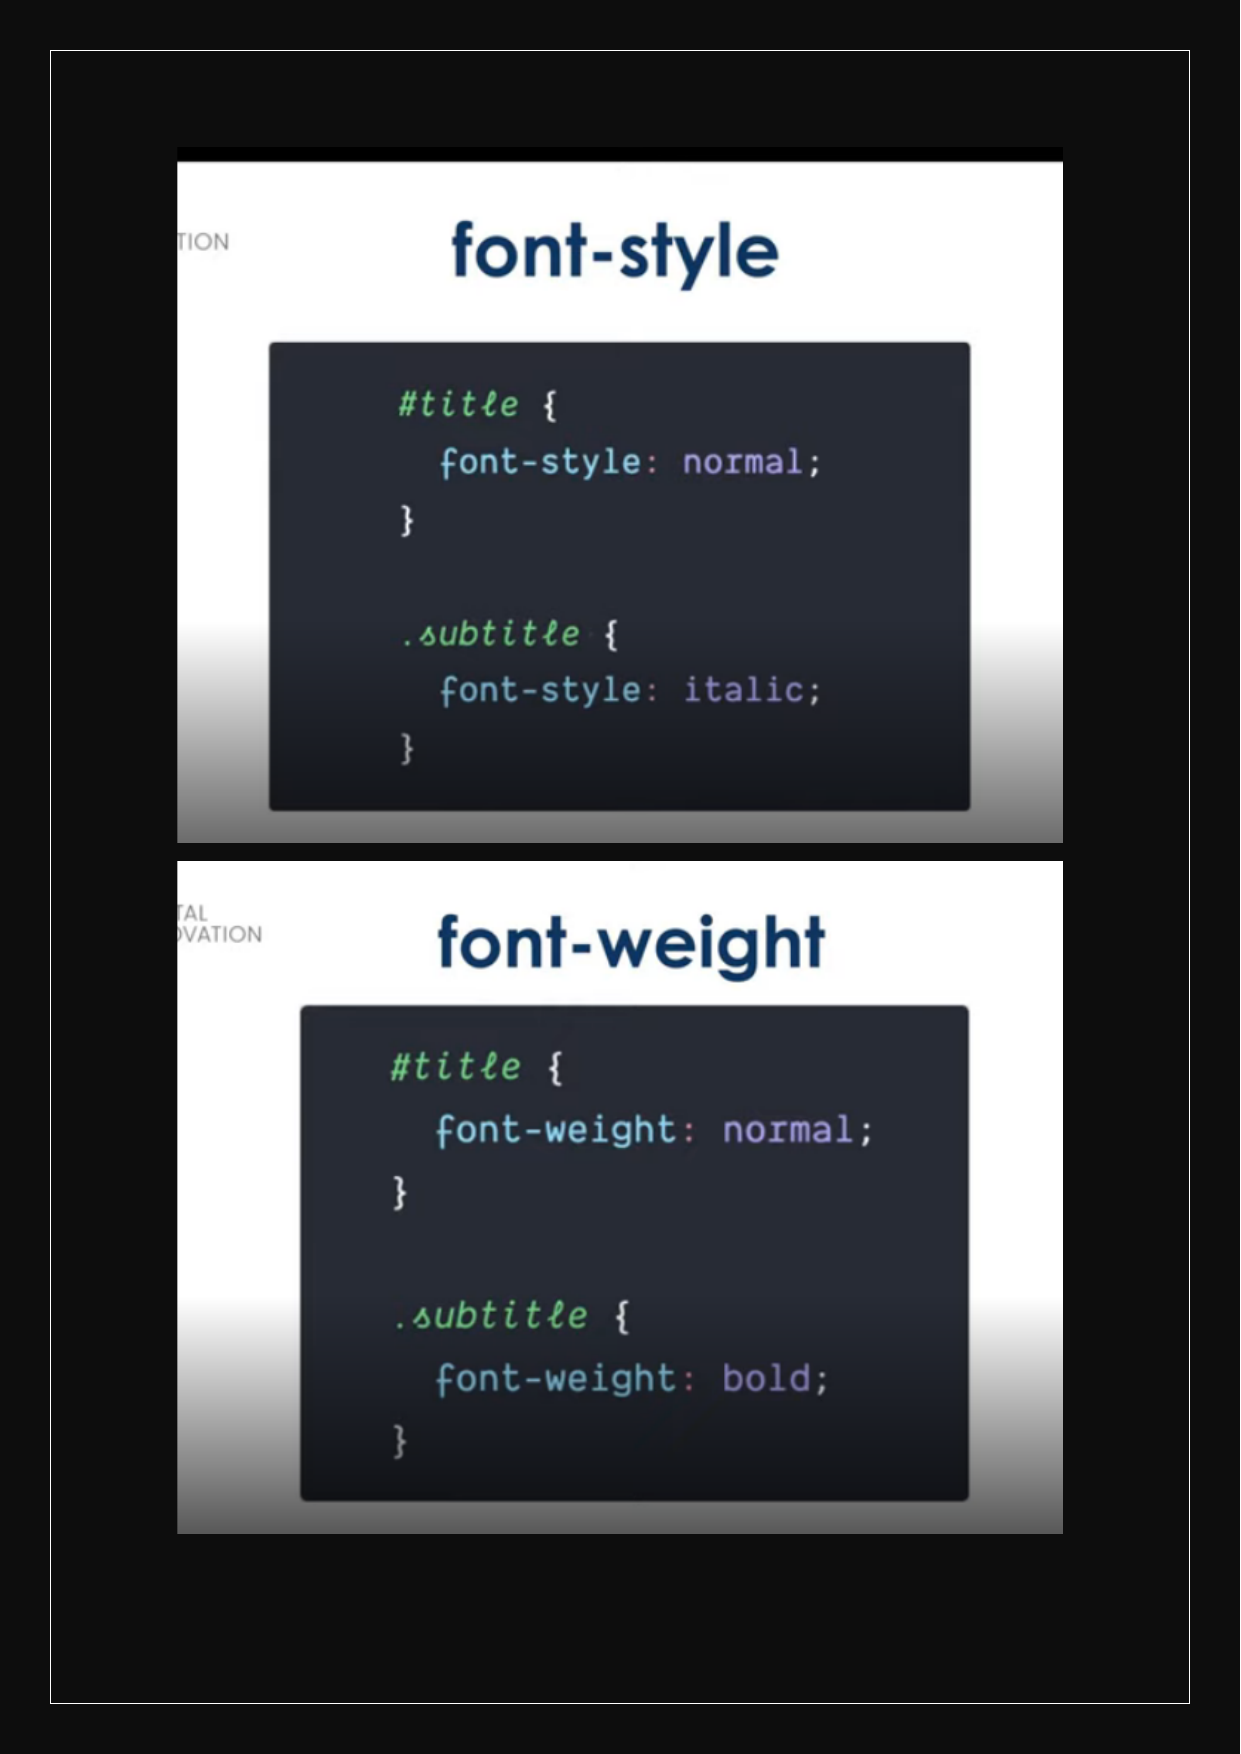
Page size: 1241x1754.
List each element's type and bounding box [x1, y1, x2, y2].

picture [177, 147, 1063, 843]
picture [177, 861, 1063, 1534]
